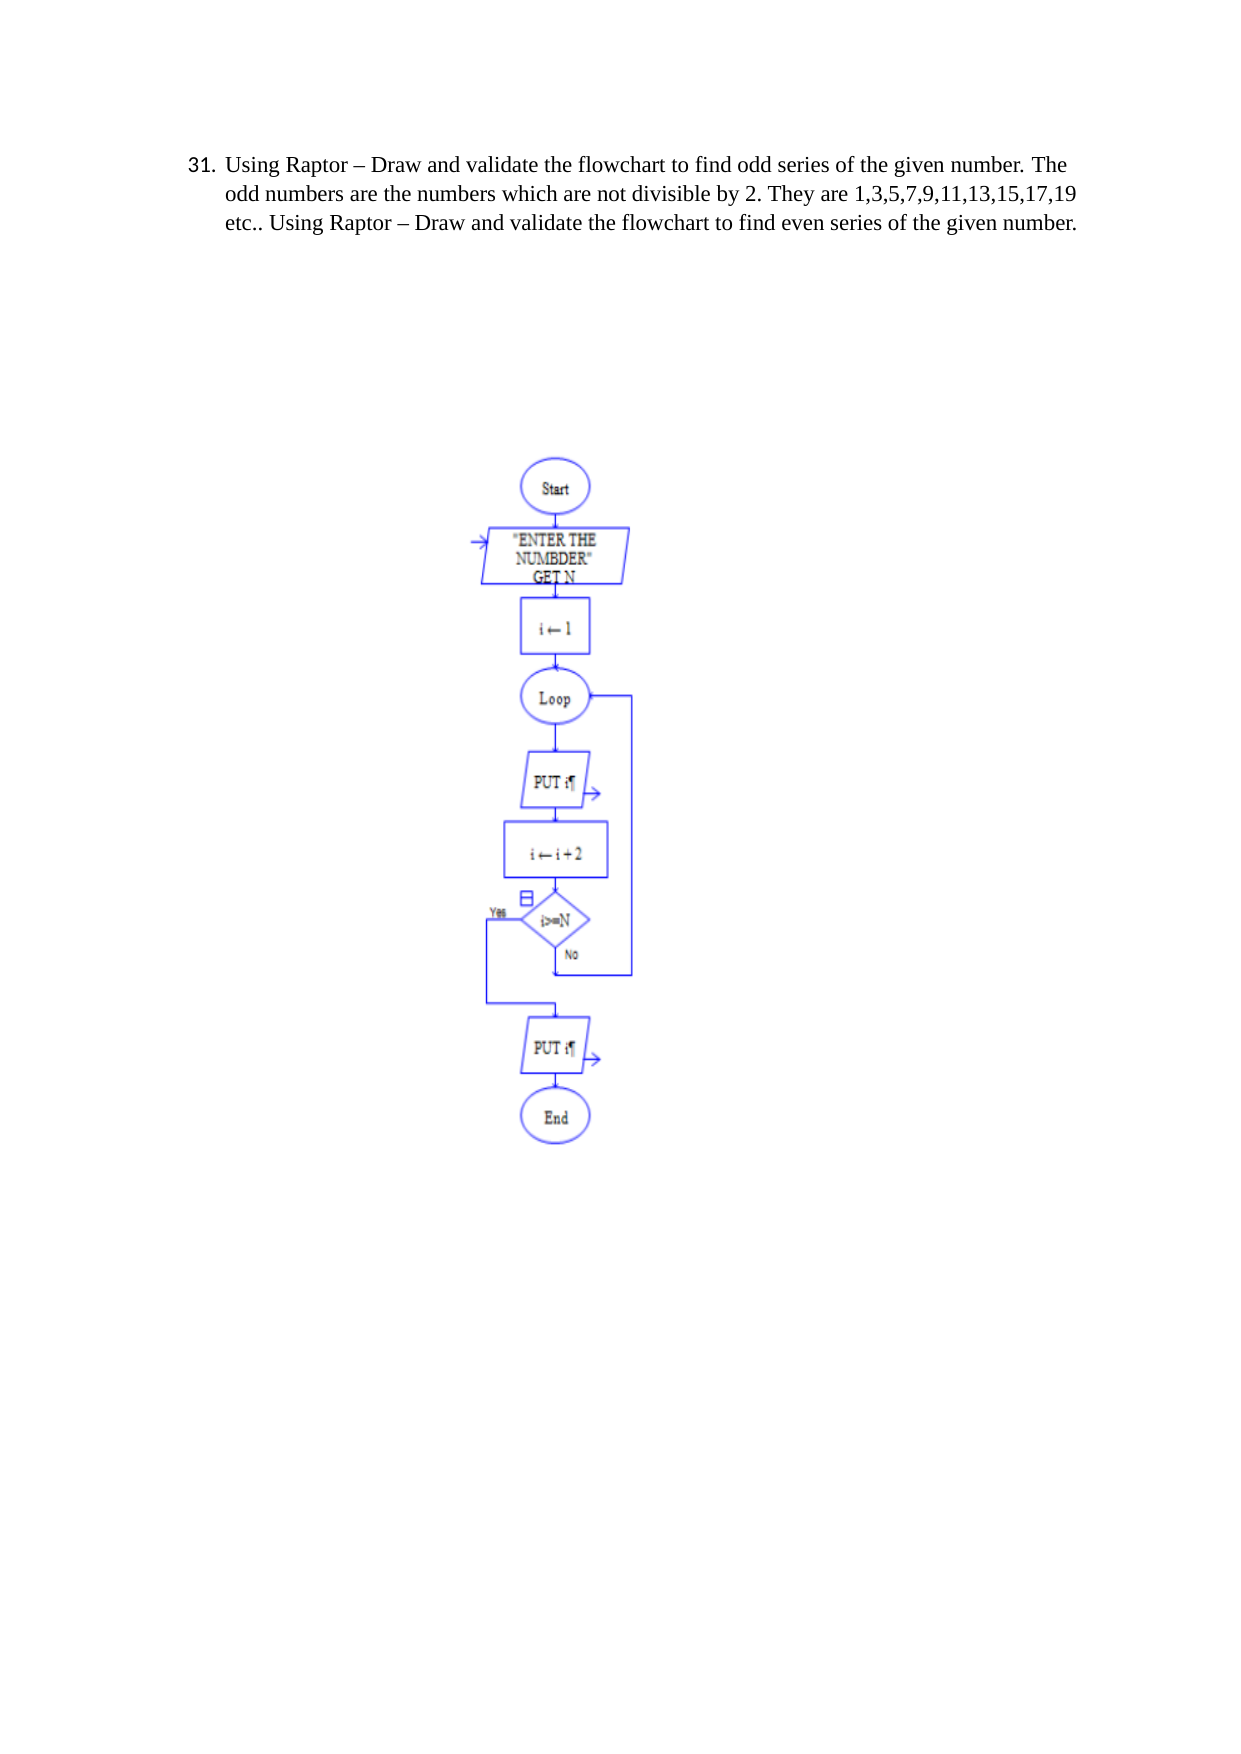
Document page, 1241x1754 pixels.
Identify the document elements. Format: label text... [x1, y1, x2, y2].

list Using Raptor – Draw and validate the flowchart to find odd series of the given number. The odd numbers are the numbers which are not divisible by 2. They are 1,3,5,7,9,11,13,15,17,19 etc.. Using Raptor – Draw and validate the flowchart to find even series of the given number. [187, 150, 1090, 235]
picture [377, 441, 1065, 1322]
